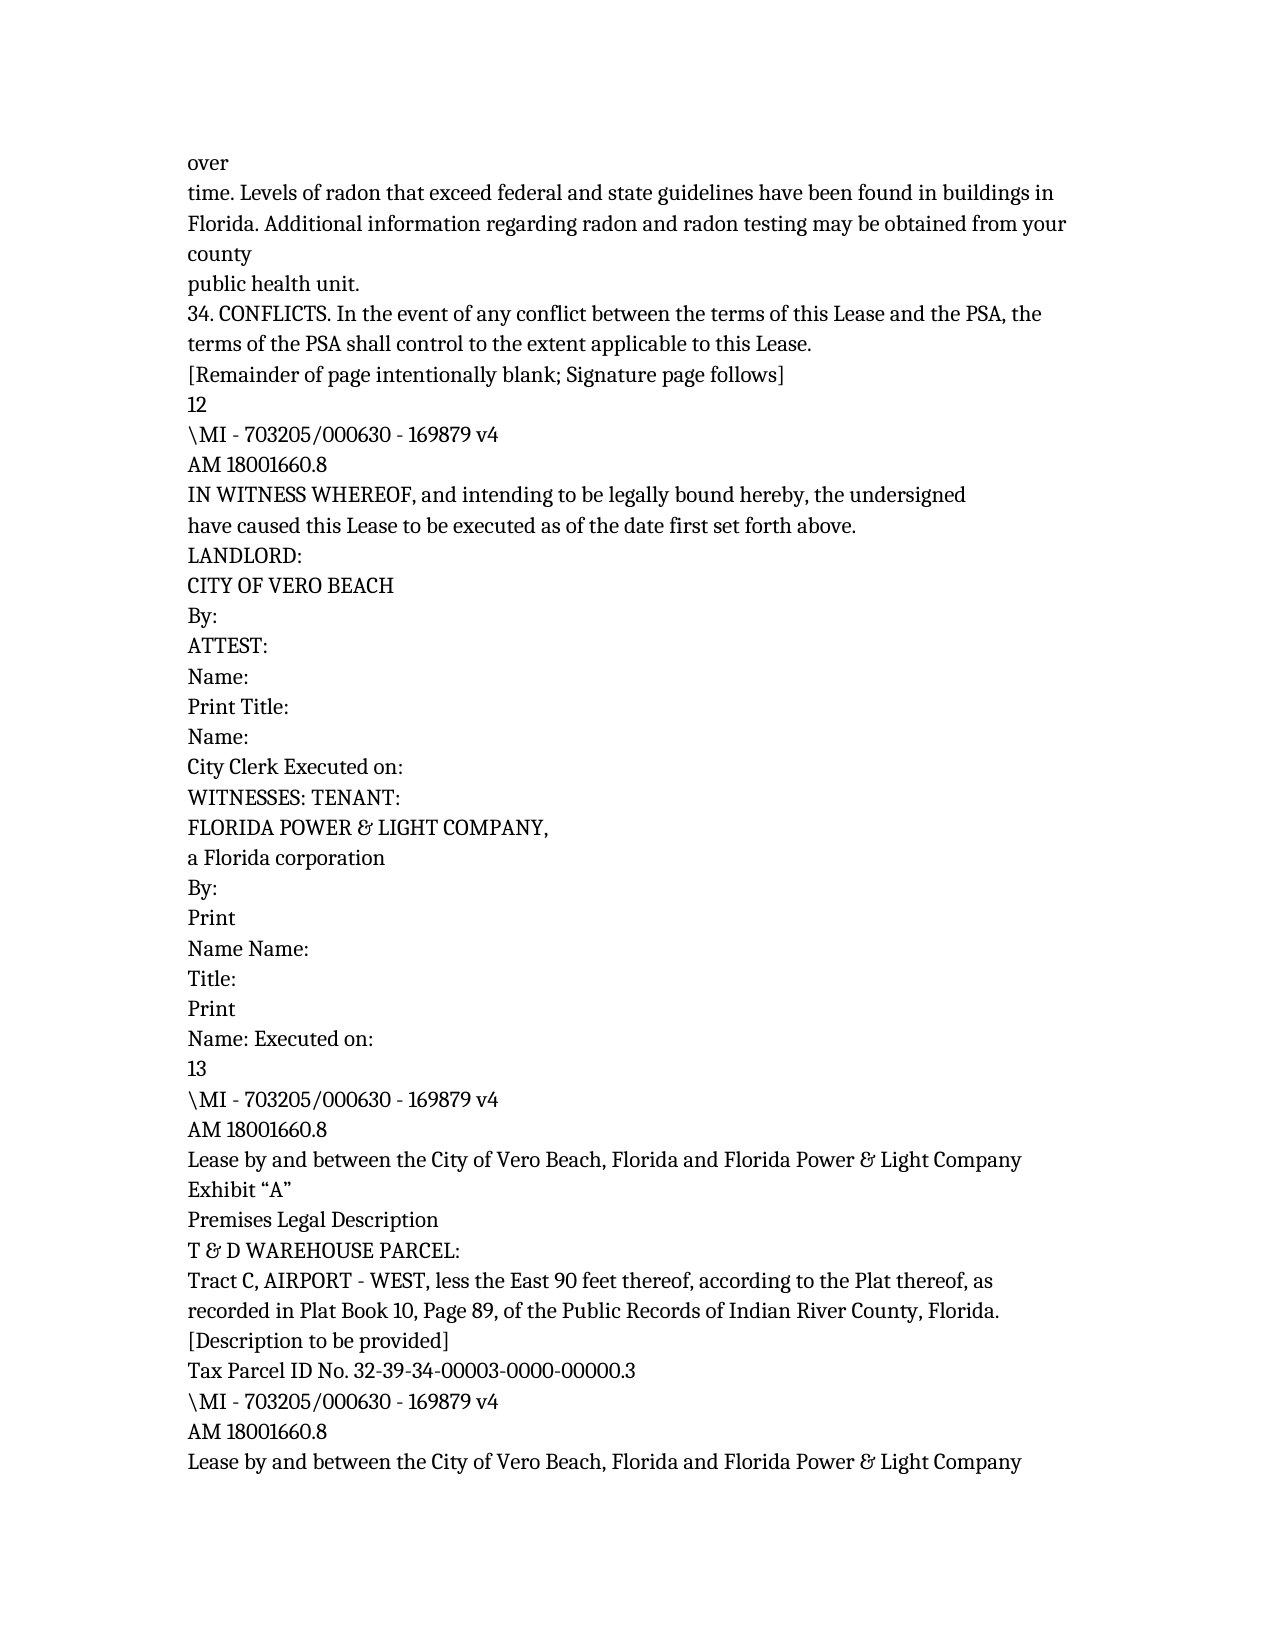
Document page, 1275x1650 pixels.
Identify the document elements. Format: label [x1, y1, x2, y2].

text [187, 150, 1087, 1475]
